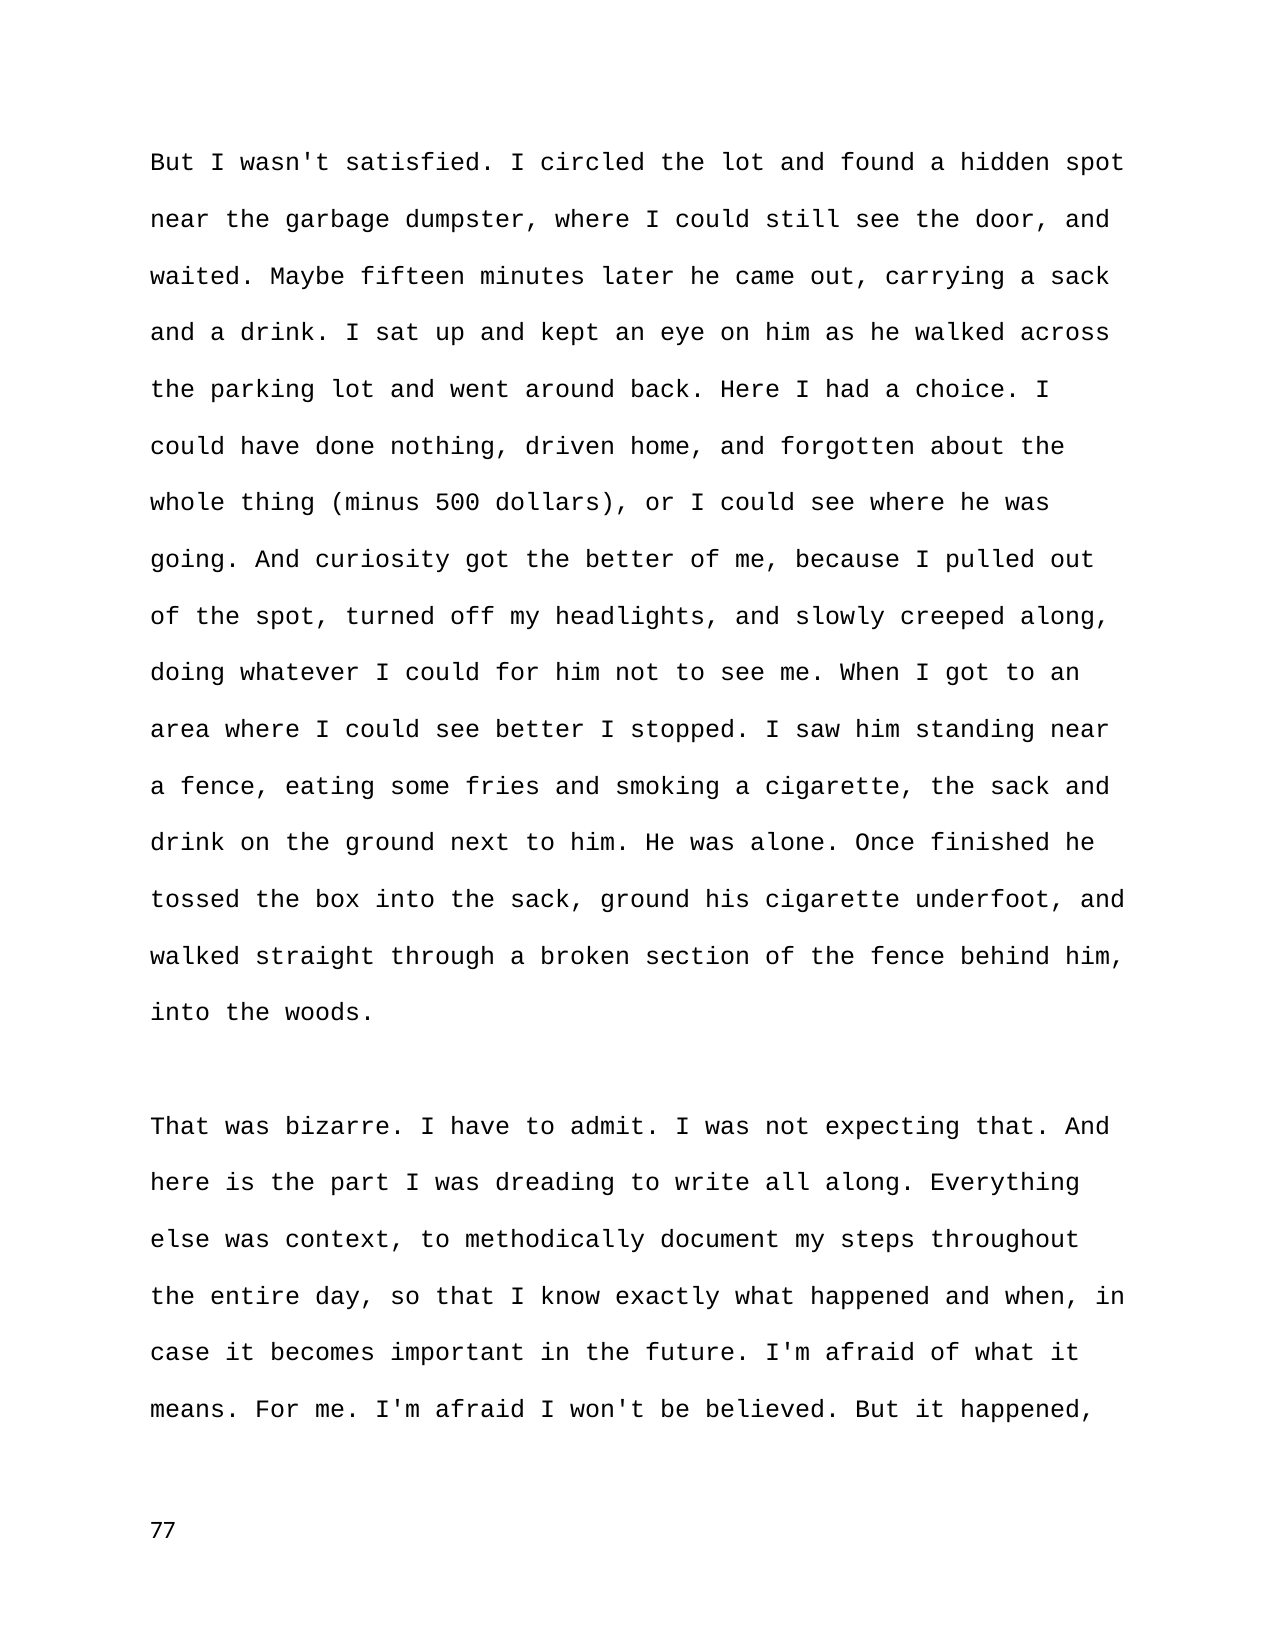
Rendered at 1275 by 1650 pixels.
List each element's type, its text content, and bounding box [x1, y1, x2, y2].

text But I wasn't satisfied. I circled the lot and found a hidden spot near the garbage dumpster, where I could still see the door, and waited. Maybe fifteen minutes later he came out, carrying a sack and a drink. I sat up and kept an eye on him as he walked across the parking lot and went around back. Here I had a choice. I could have done nothing, driven home, and forgotten about the whole thing (minus 500 dollars), or I could see where he was going. And curiosity got the better of me, because I pulled out of the spot, turned off my headlights, and slowly creeped along, doing whatever I could for him not to see me. When I got to an area where I could see better I stopped. I saw him standing near a fence, eating some fries and smoking a cigarette, the sack and drink on the ground next to him. He was alone. Once finished he tossed the box into the sack, ground his cigarette underfoot, and walked straight through a broken section of the fence behind him, into the woods. [150, 150, 1125, 1028]
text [150, 1113, 1125, 1425]
